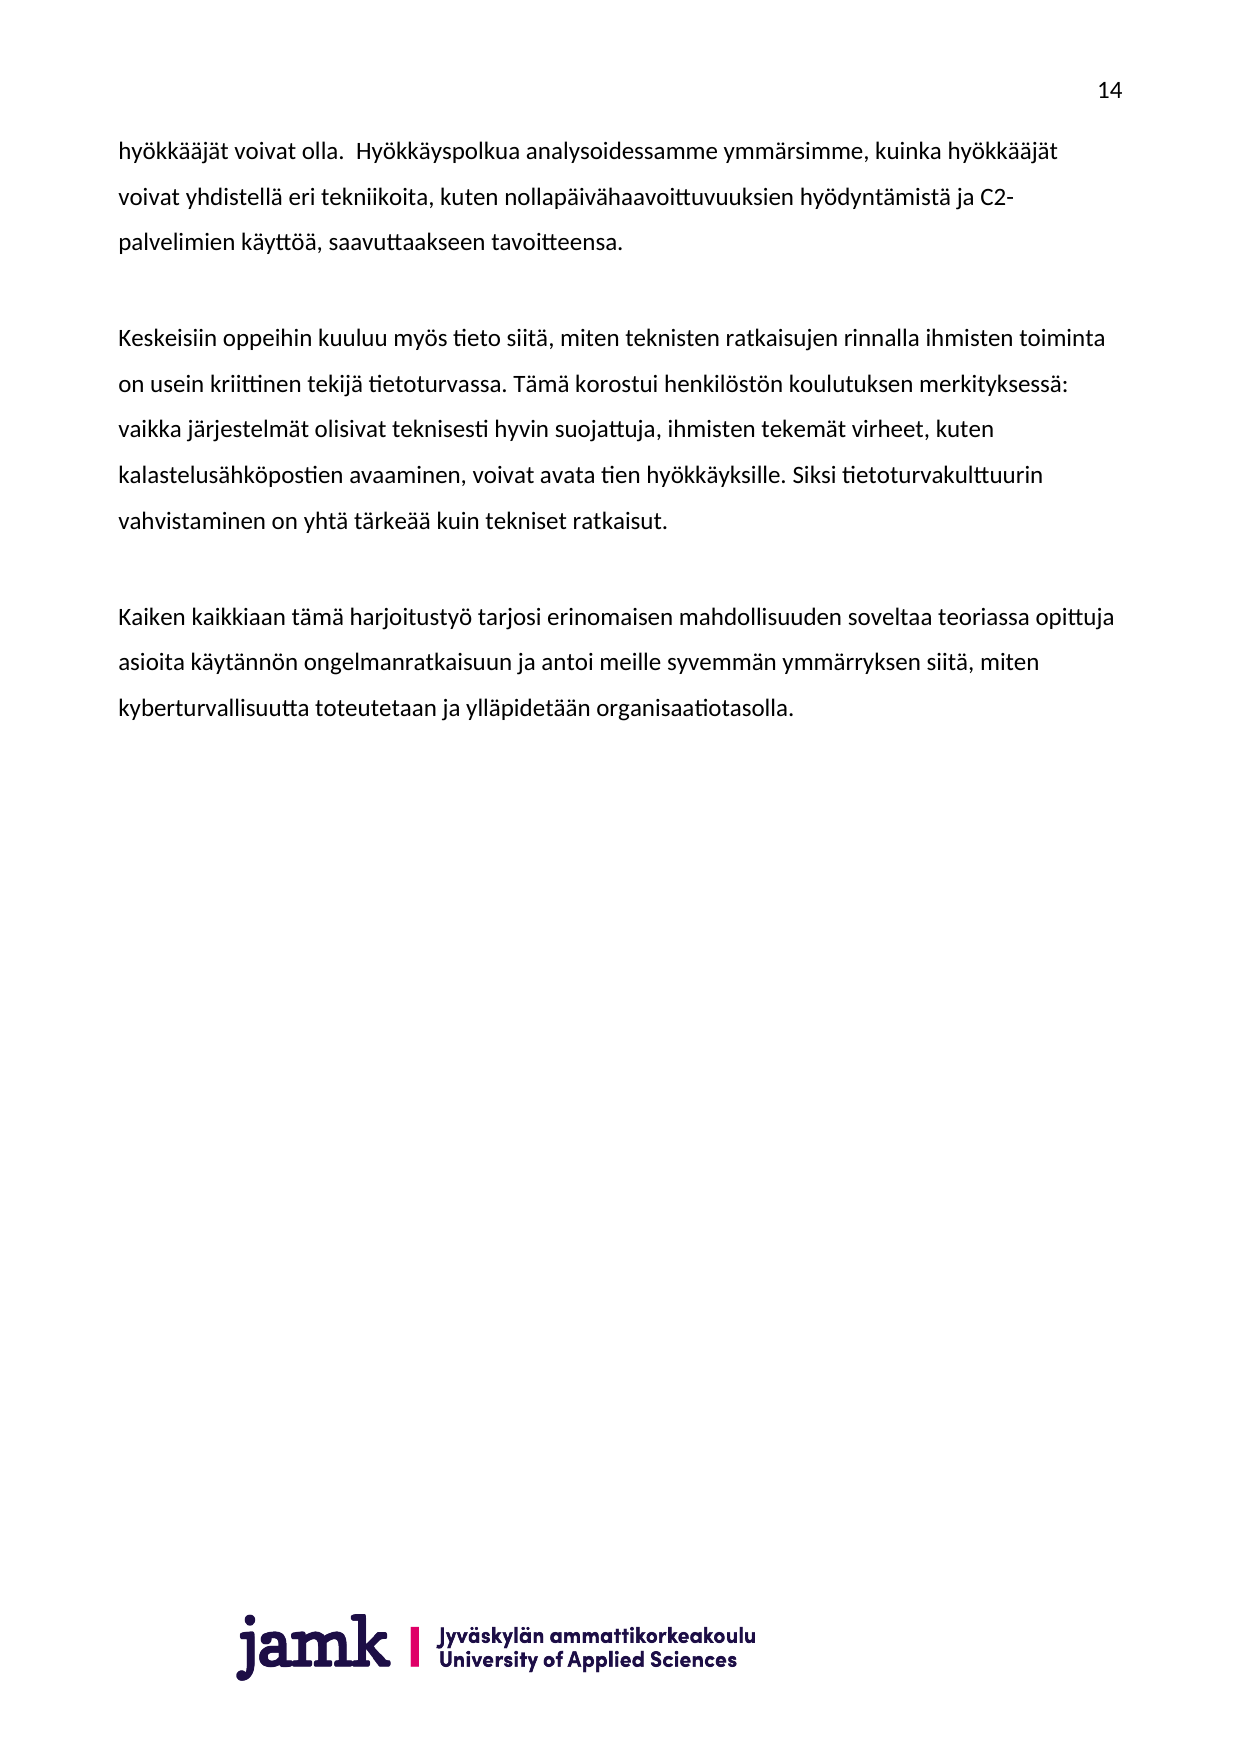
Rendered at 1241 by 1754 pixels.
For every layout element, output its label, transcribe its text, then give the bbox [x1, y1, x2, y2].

text Kaiken kaikkiaan tämä harjoitustyö tarjosi erinomaisen mahdollisuuden soveltaa teoriassa opittuja asioita käytännön ongelmanratkaisuun ja antoi meille syvemmän ymmärryksen siitä, miten kyberturvallisuutta toteutetaan ja ylläpidetään organisaatiotasolla. [118, 601, 1122, 723]
picture [236, 1614, 755, 1681]
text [118, 135, 1122, 257]
text Keskeisiin oppeihin kuuluu myös tieto siitä, miten teknisten ratkaisujen rinnalla ihmisten toiminta on usein kriittinen tekijä tietoturvassa. Tämä korostui henkilöstön koulutuksen merkityksessä: vaikka järjestelmät olisivat teknisesti hyvin suojattuja, ihmisten tekemät virheet, kuten kalastelusähköpostien avaaminen, voivat avata tien hyökkäyksille. Siksi tietoturvakulttuurin vahvistaminen on yhtä tärkeää kuin tekniset ratkaisut. [118, 322, 1122, 536]
